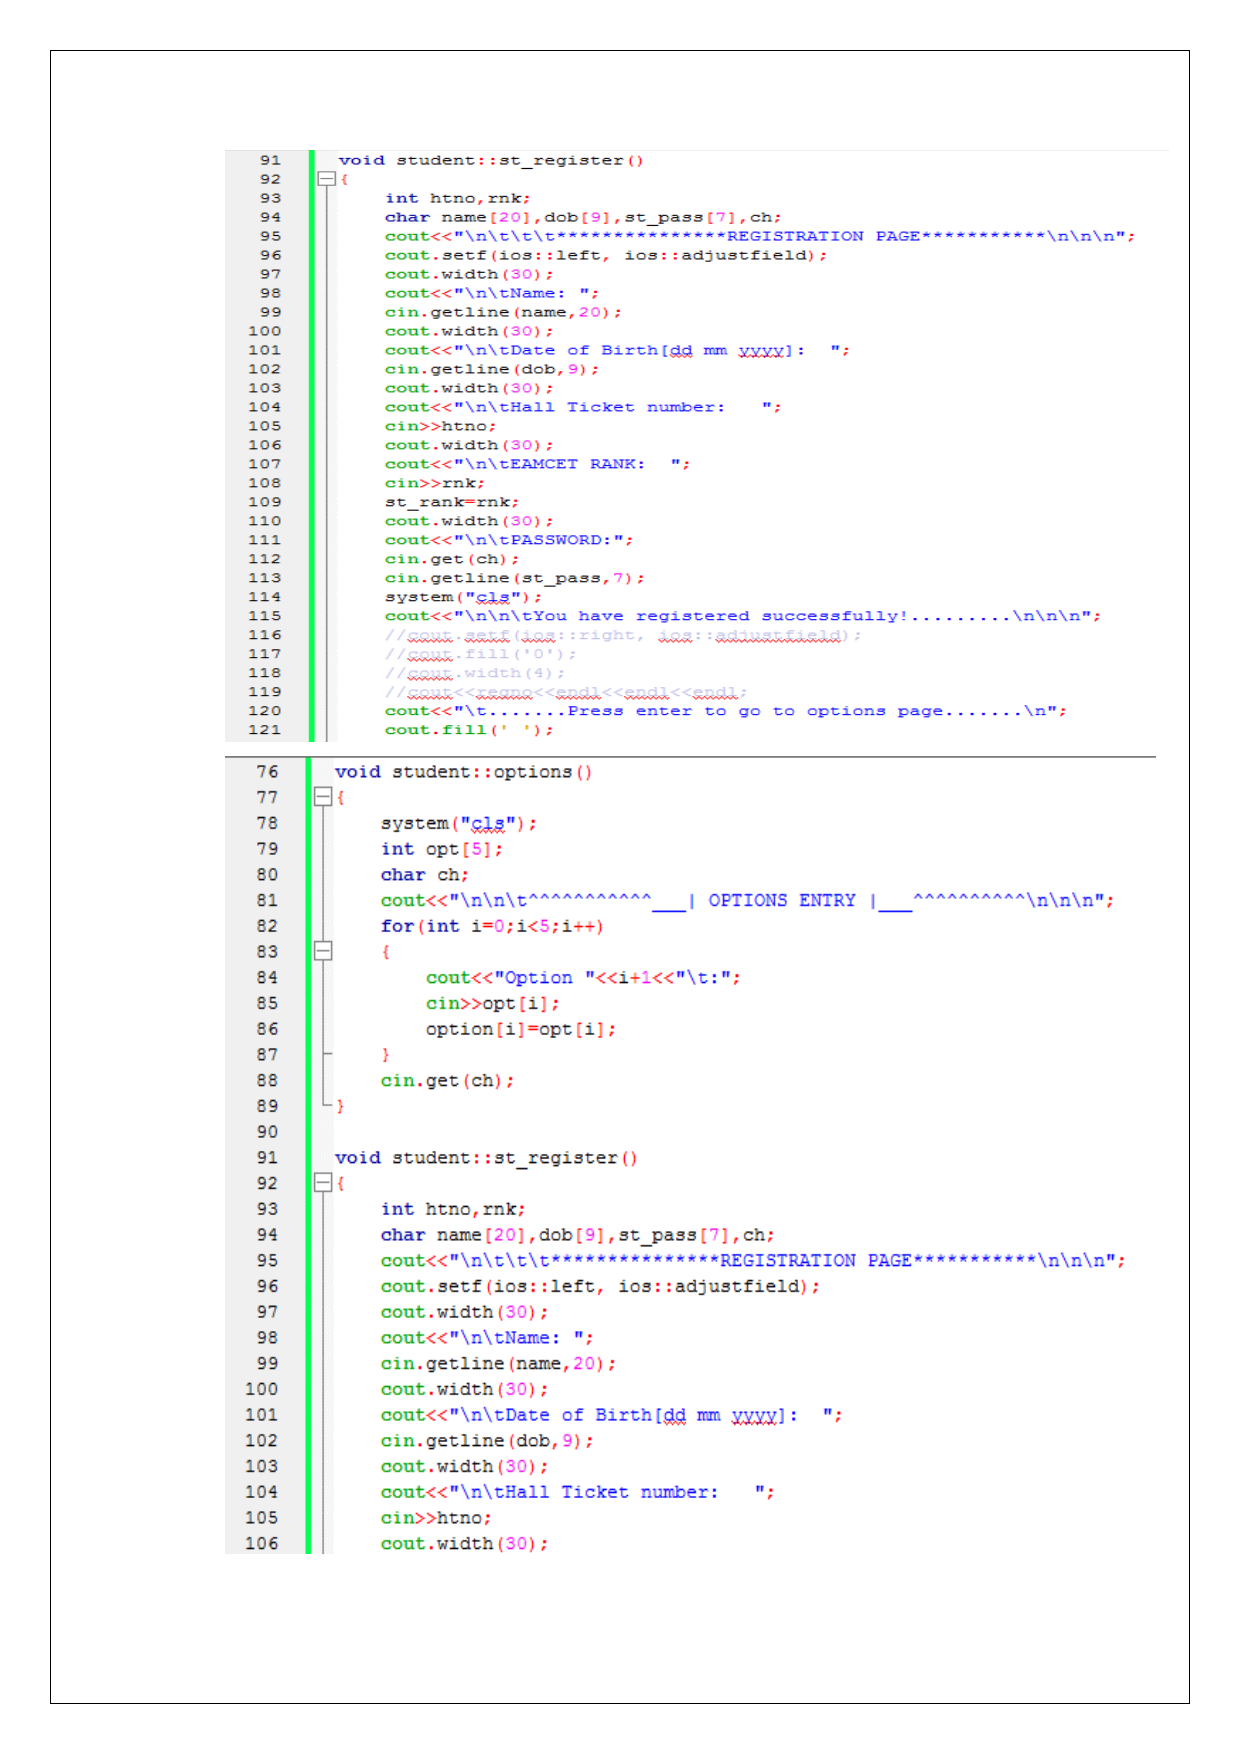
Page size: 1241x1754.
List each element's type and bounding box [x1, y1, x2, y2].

picture [225, 756, 1156, 1554]
picture [225, 150, 1169, 742]
